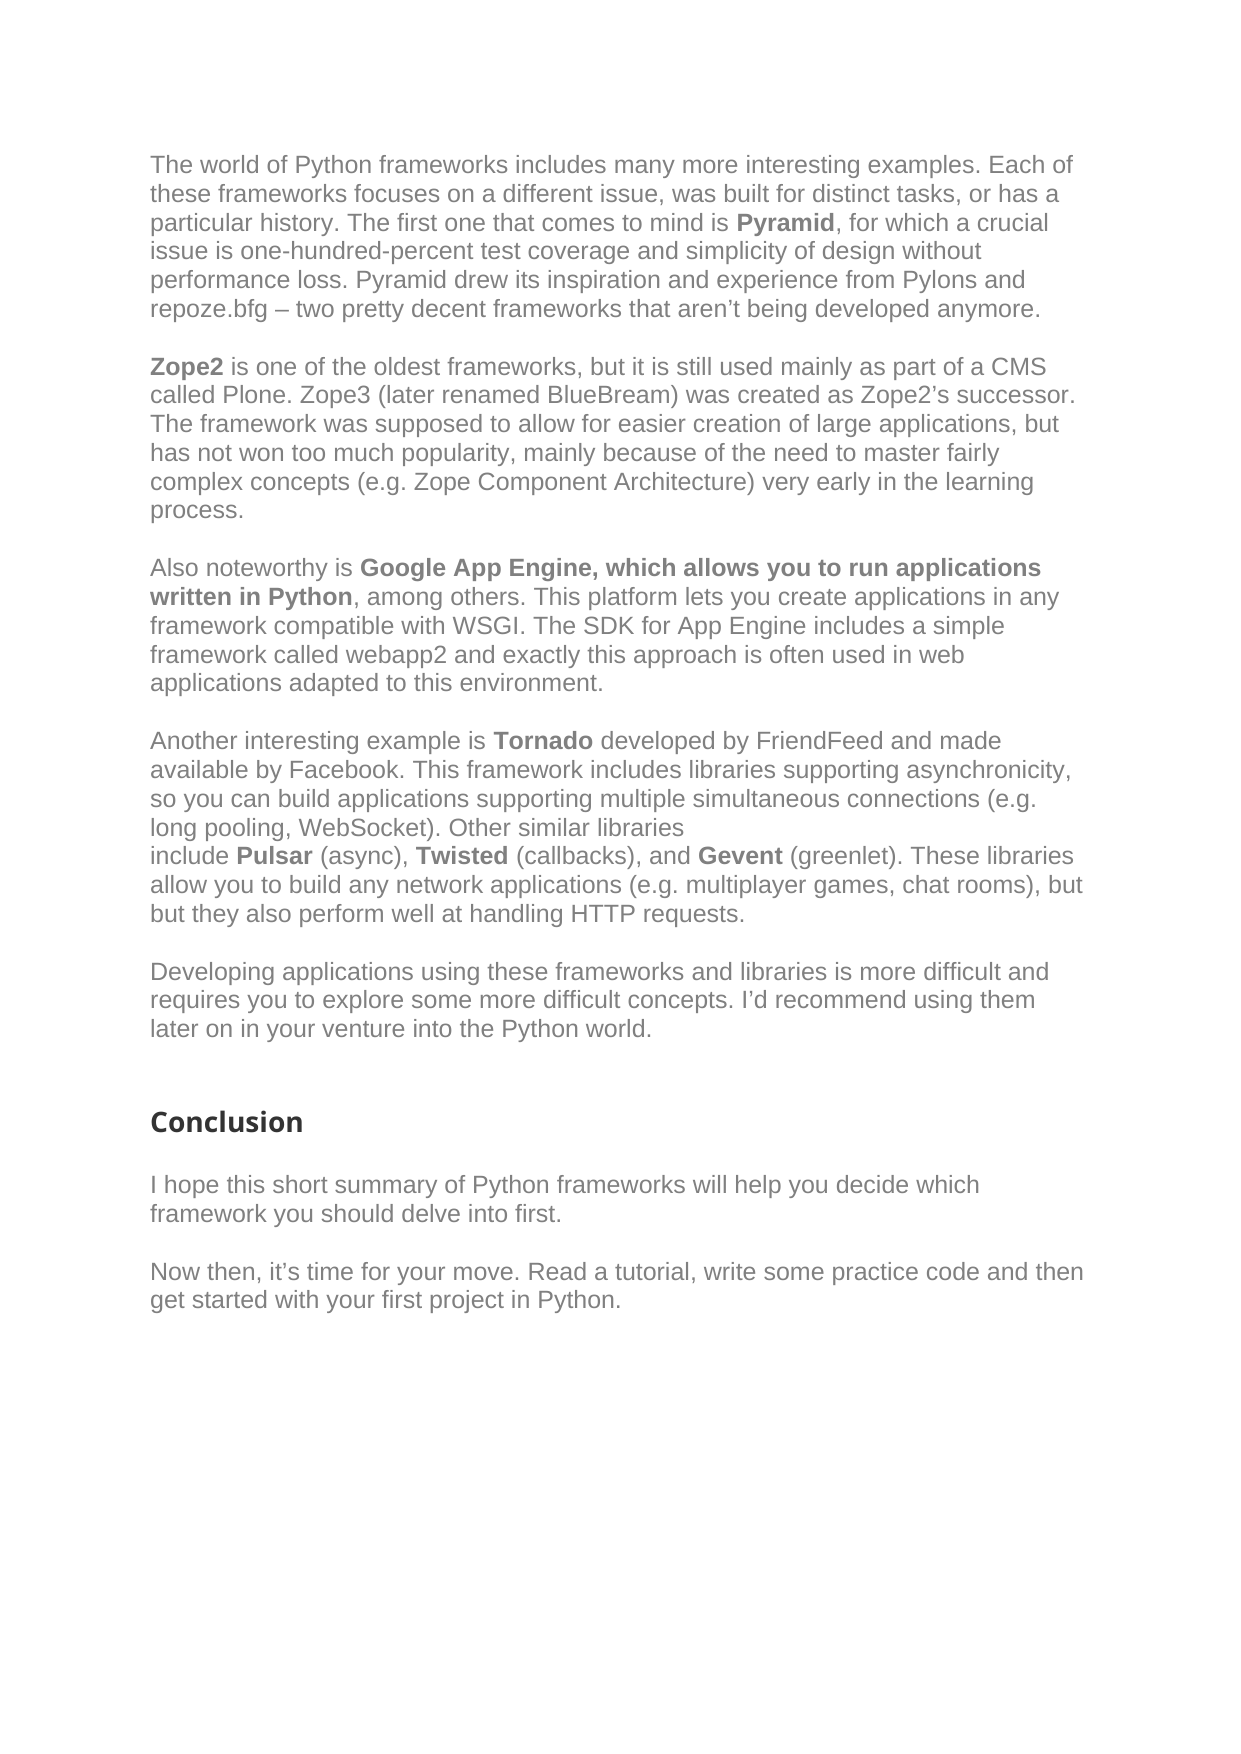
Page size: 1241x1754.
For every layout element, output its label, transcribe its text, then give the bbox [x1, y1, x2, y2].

text Now then, it’s time for your move. Read a tutorial, write some practice code and then get started with your first project in Python. [150, 1256, 1090, 1314]
text Developing applications using these frameworks and libraries is more difficult and requires you to explore some more difficult concepts. I’d recommend using them later on in your venture into the Python world. [150, 957, 1090, 1043]
text I hope this short summary of Python frameworks will help you decide which framework you should delve into first. [150, 1170, 1090, 1227]
text Conclusion [150, 1102, 1090, 1141]
text The world of Python frameworks includes many more interesting examples. Each of these frameworks focuses on a different issue, was built for distinct tasks, or has a particular history. The first one that comes to mind is Pyramid, for which a crucial issue is one-hundred-percent test coverage and simplicity of design without performance loss. Pyramid drew its inspiration and experience from Pylons and repoze.bfg – two pretty decent frameworks that aren’t being developed anymore. [150, 150, 1090, 322]
text Another interesting example is Tornado developed by FriendFeed and made available by Facebook. This framework includes libraries supporting asynchronicity, so you can build applications supporting multiple simultaneous connections (e.g. long pooling, WebSocket). Other similar libraries include Pulsar (async), Twisted (callbacks), and Gevent (greenlet). These libraries allow you to build any network applications (e.g. multiplayer games, chat rooms), but but they also perform well at handling HTTP requests. [150, 726, 1090, 927]
text Zope2 is one of the oldest frameworks, but it is still used mainly as part of a CMS called Plone. Zope3 (later renamed BlueBream) was created as Zope2’s successor. The framework was supposed to allow for easier creation of large applications, but has not won too much popularity, mainly because of the need to master fairly complex concepts (e.g. Zope Component Architecture) very early in the learning process. [150, 352, 1090, 524]
text Also noteworthy is Google App Engine, which allows you to run applications written in Python, among others. This platform lets you create applications in any framework compatible with WSGI. The SDK for App Engine includes a simple framework called webapp2 and exactly this approach is often used in web applications adapted to this environment. [150, 553, 1090, 697]
